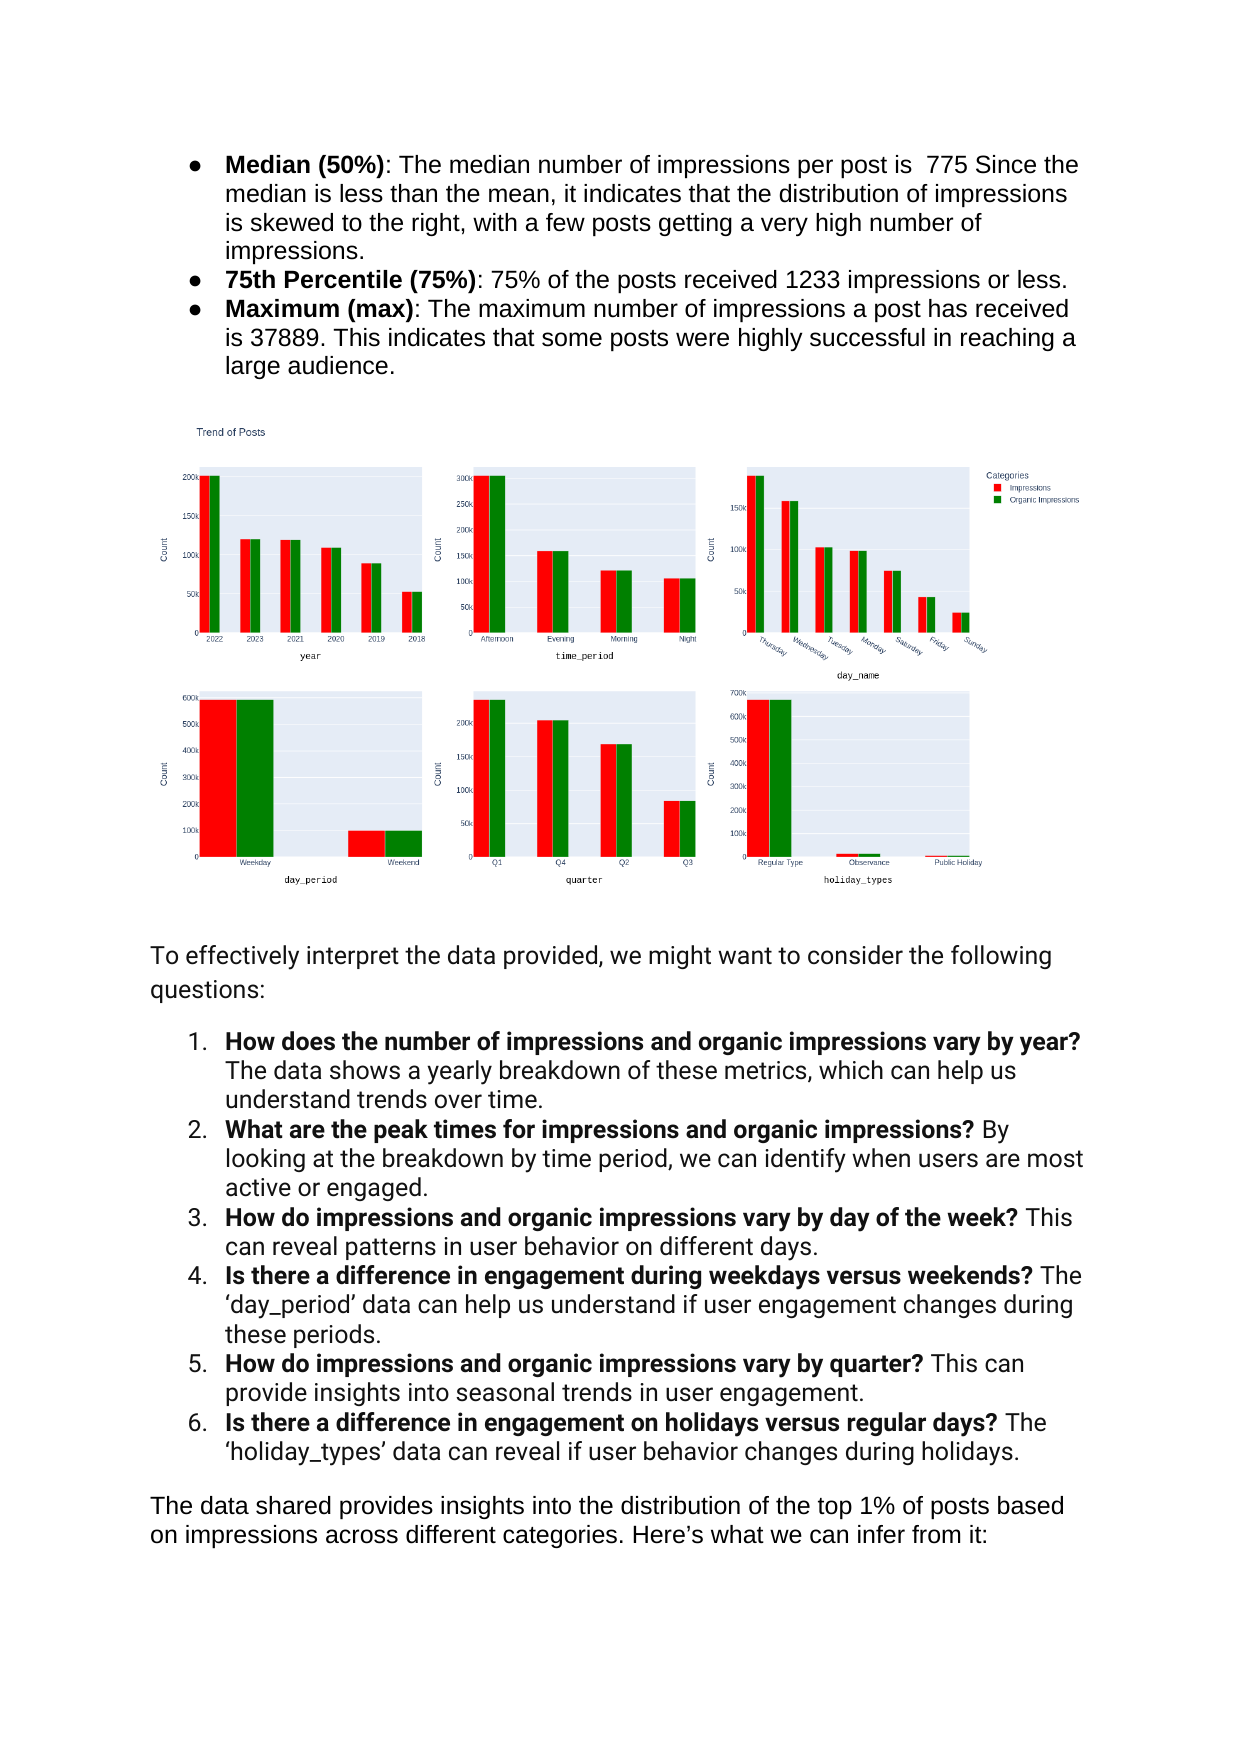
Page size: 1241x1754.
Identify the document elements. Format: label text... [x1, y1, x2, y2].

text The data shared provides insights into the distribution of the top 1% of posts based on impressions across different categories. Here’s what we can infer from it: [150, 1491, 1090, 1549]
list Maximum (max): The maximum number of impressions a post has received is 37889. This indicates that some posts were highly successful in reaching a large audience. [187, 294, 1090, 380]
list 75th Percentile (75%): 75% of the posts received 1233 impressions or less. [187, 265, 1090, 294]
picture [150, 405, 1091, 907]
list How do impressions and organic impressions vary by day of the week? This can reveal patterns in user behavior on different days. [187, 1203, 1090, 1261]
list Is there a difference in engagement during weekdays versus weekends? The ‘day_period’ data can help us understand if user engagement changes during these periods. [187, 1261, 1090, 1349]
list Is there a difference in engagement on holidays versus regular days? The ‘holiday_types’ data can reveal if user behavior changes during holidays. [187, 1408, 1090, 1466]
list How does the number of impressions and organic impressions vary by year? The data shows a yearly breakdown of these metrics, which can help us understand trends over time. [187, 1027, 1090, 1115]
text To effectively interpret the data provided, we might want to consider the following questions: [150, 941, 1090, 1004]
list What are the peak times for impressions and organic impressions? By looking at the breakdown by time period, we can identify when users are most active or engaged. [187, 1115, 1090, 1203]
list Median (50%): The median number of impressions per post is 775 Since the median is less than the mean, it indicates that the distribution of impressions is skewed to the right, with a few posts getting a very high number of impressions. [187, 150, 1090, 265]
list How do impressions and organic impressions vary by quarter? This can provide insights into seasonal trends in user engagement. [187, 1349, 1090, 1408]
